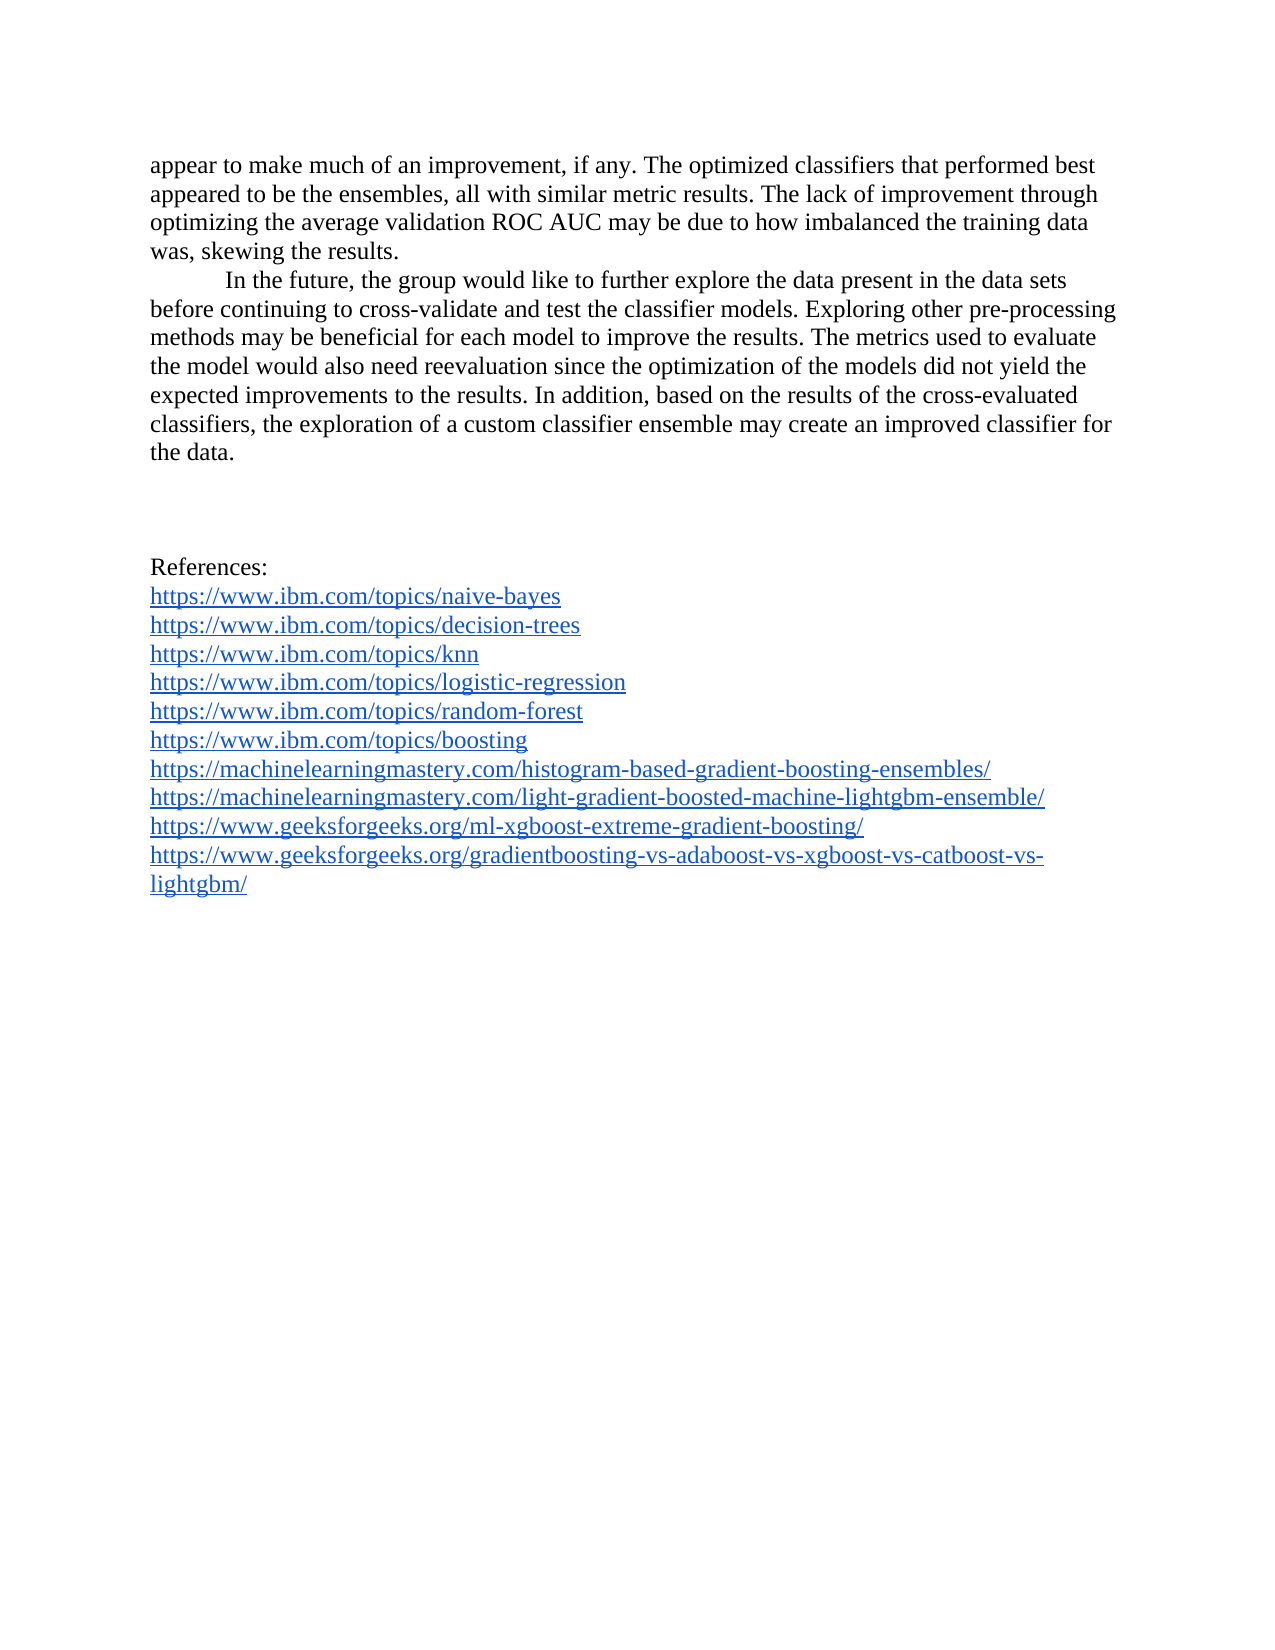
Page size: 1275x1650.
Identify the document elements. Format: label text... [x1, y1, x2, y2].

text References: [150, 552, 1125, 581]
text https://www.ibm.com/topics/decision-trees [150, 610, 1125, 639]
text https://machinelearningmastery.com/light-gradient-boosted-machine-lightgbm-ensemble/ [150, 782, 1125, 811]
text https://www.ibm.com/topics/knn [150, 639, 1125, 667]
text https://machinelearningmastery.com/histogram-based-gradient-boosting-ensembles/ [150, 754, 1125, 782]
text https://www.ibm.com/topics/random-forest [150, 696, 1125, 725]
text https://www.geeksforgeeks.org/gradientboosting-vs-adaboost-vs-xgboost-vs-catboost-vs-lightgbm/ [150, 840, 1125, 897]
text https://www.geeksforgeeks.org/ml-xgboost-extreme-gradient-boosting/ [150, 811, 1125, 840]
text https://www.ibm.com/topics/boosting [150, 725, 1125, 754]
text https://www.ibm.com/topics/naive-bayes [150, 581, 1125, 610]
text https://www.ibm.com/topics/logistic-regression [150, 667, 1125, 696]
